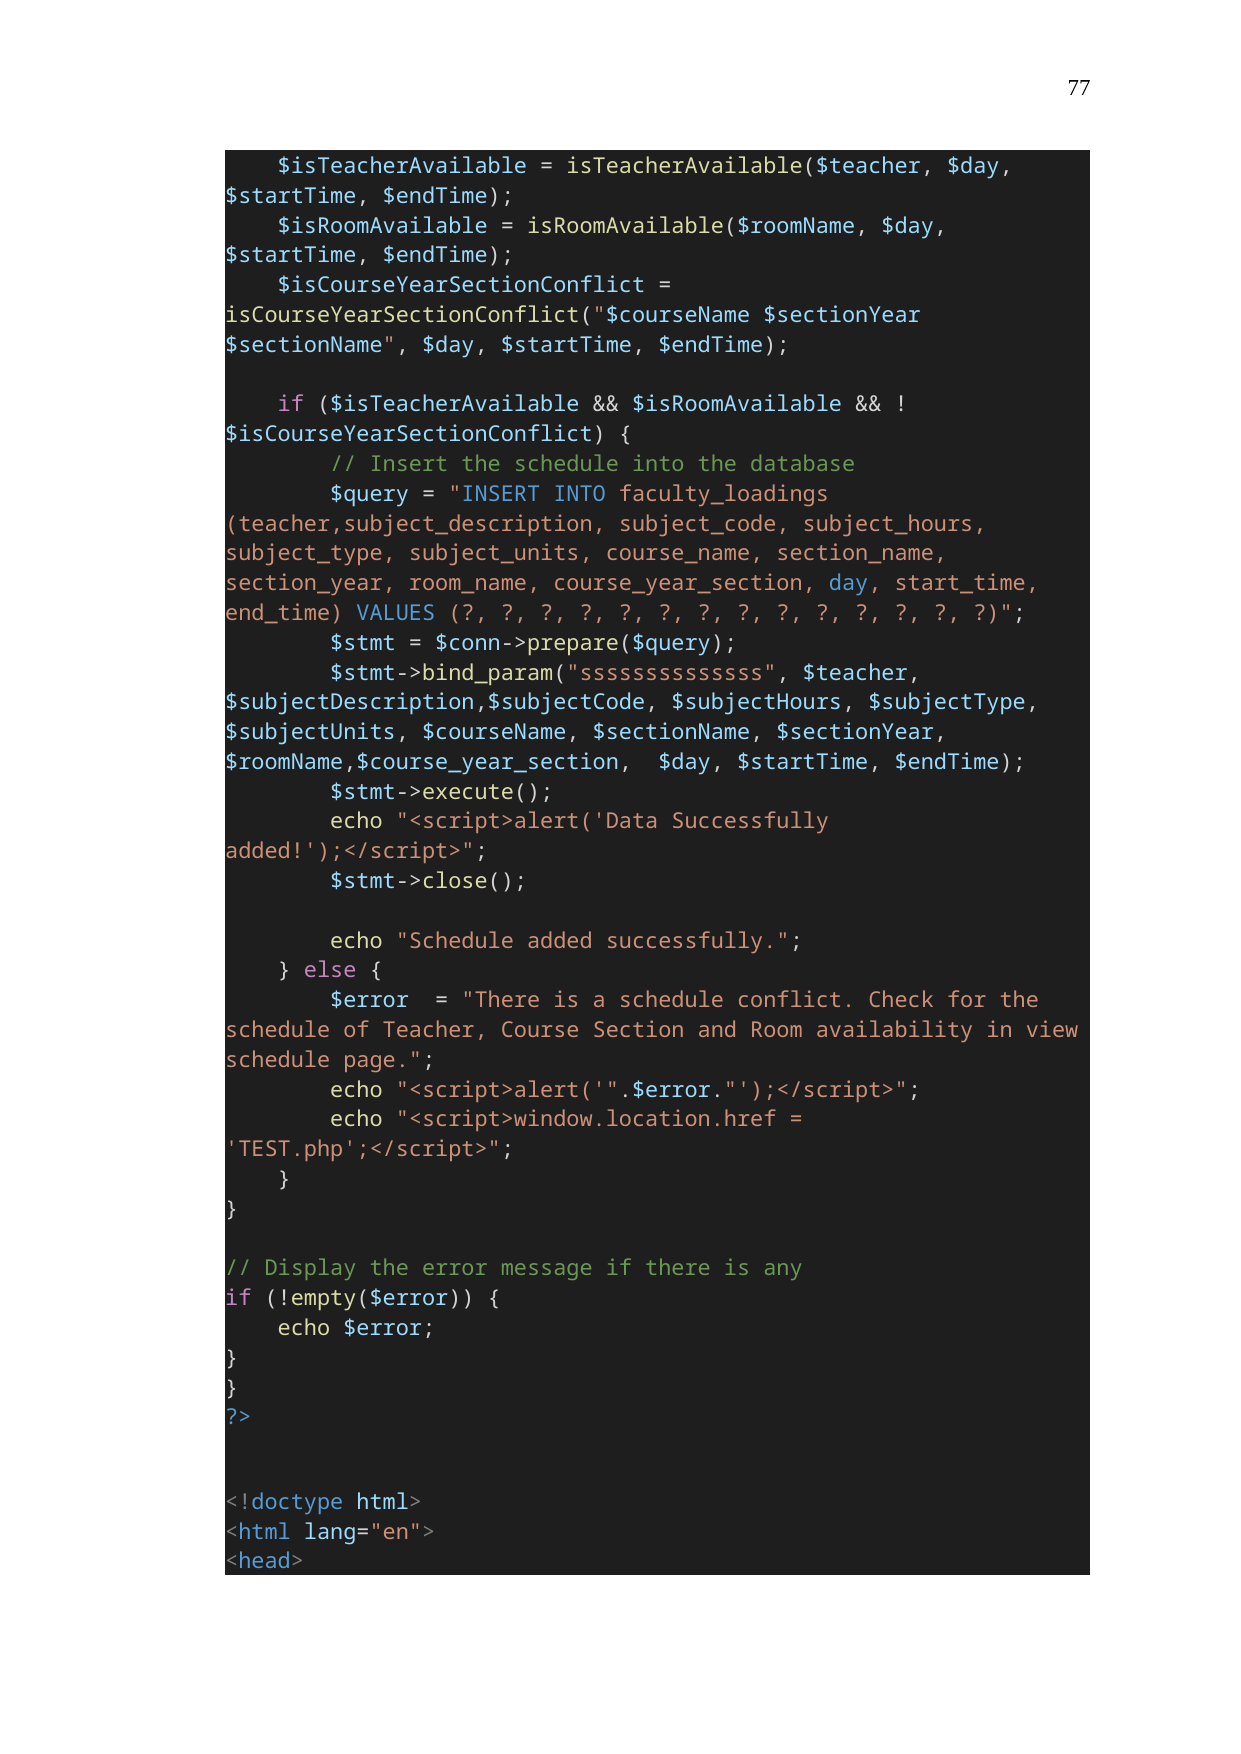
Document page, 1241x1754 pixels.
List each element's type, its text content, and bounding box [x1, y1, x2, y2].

text } [225, 1193, 1090, 1222]
text <html lang="en"> [225, 1516, 1090, 1545]
text } else { [225, 954, 1090, 984]
text $error = "There is a schedule conflict. Check for the schedule of Teacher, Course Section and Room availability in view schedule page."; [225, 984, 1090, 1073]
text echo "<script>alert('".$error."');</script>"; [225, 1073, 1090, 1103]
text <!doctype html> [225, 1486, 1090, 1516]
text $stmt->execute(); [225, 776, 1090, 805]
text if (!empty($error)) { [225, 1282, 1090, 1312]
text $isRoomAvailable = isRoomAvailable($roomName, $day, $startTime, $endTime); [225, 209, 1090, 269]
text $stmt->close(); [225, 865, 1090, 895]
text echo "<script>window.location.href = 'TEST.php';</script>"; [225, 1103, 1090, 1163]
text $stmt = $conn->prepare($query); [225, 627, 1090, 656]
text echo "Schedule added successfully."; [225, 924, 1090, 954]
text ?> [225, 1401, 1090, 1431]
text } [225, 1342, 1090, 1371]
text // Insert the schedule into the database [225, 448, 1090, 478]
text // Display the error message if there is any [225, 1252, 1090, 1282]
text $isCourseYearSectionConflict = isCourseYearSectionConflict("$courseName $sectionYear $sectionName", $day, $startTime, $endTime); [225, 269, 1090, 358]
text if ($isTeacherAvailable && $isRoomAvailable && !$isCourseYearSectionConflict) { [225, 388, 1090, 448]
text $stmt->bind_param("ssssssssssssss", $teacher,$subjectDescription,$subjectCode, $subjectHours, $subjectType, $subjectUnits, $courseName, $sectionName, $sectionYear, $roomName,$course_year_section, $day, $startTime, $endTime); [225, 656, 1090, 776]
text echo "<script>alert('Data Successfully added!');</script>"; [225, 805, 1090, 865]
text echo $error; [225, 1312, 1090, 1342]
text <head> [225, 1545, 1090, 1575]
text } [225, 1371, 1090, 1401]
text $isTeacherAvailable = isTeacherAvailable($teacher, $day, $startTime, $endTime); [225, 150, 1090, 209]
text } [225, 1163, 1090, 1193]
text $query = "INSERT INTO faculty_loadings (teacher,subject_description, subject_code, subject_hours, subject_type, subject_units, course_name, section_name, section_year, room_name, course_year_section, day, start_time, end_time) VALUES (?, ?, ?, ?, ?, ?, ?, ?, ?, ?, ?, ?, ?, ?)"; [225, 478, 1090, 627]
